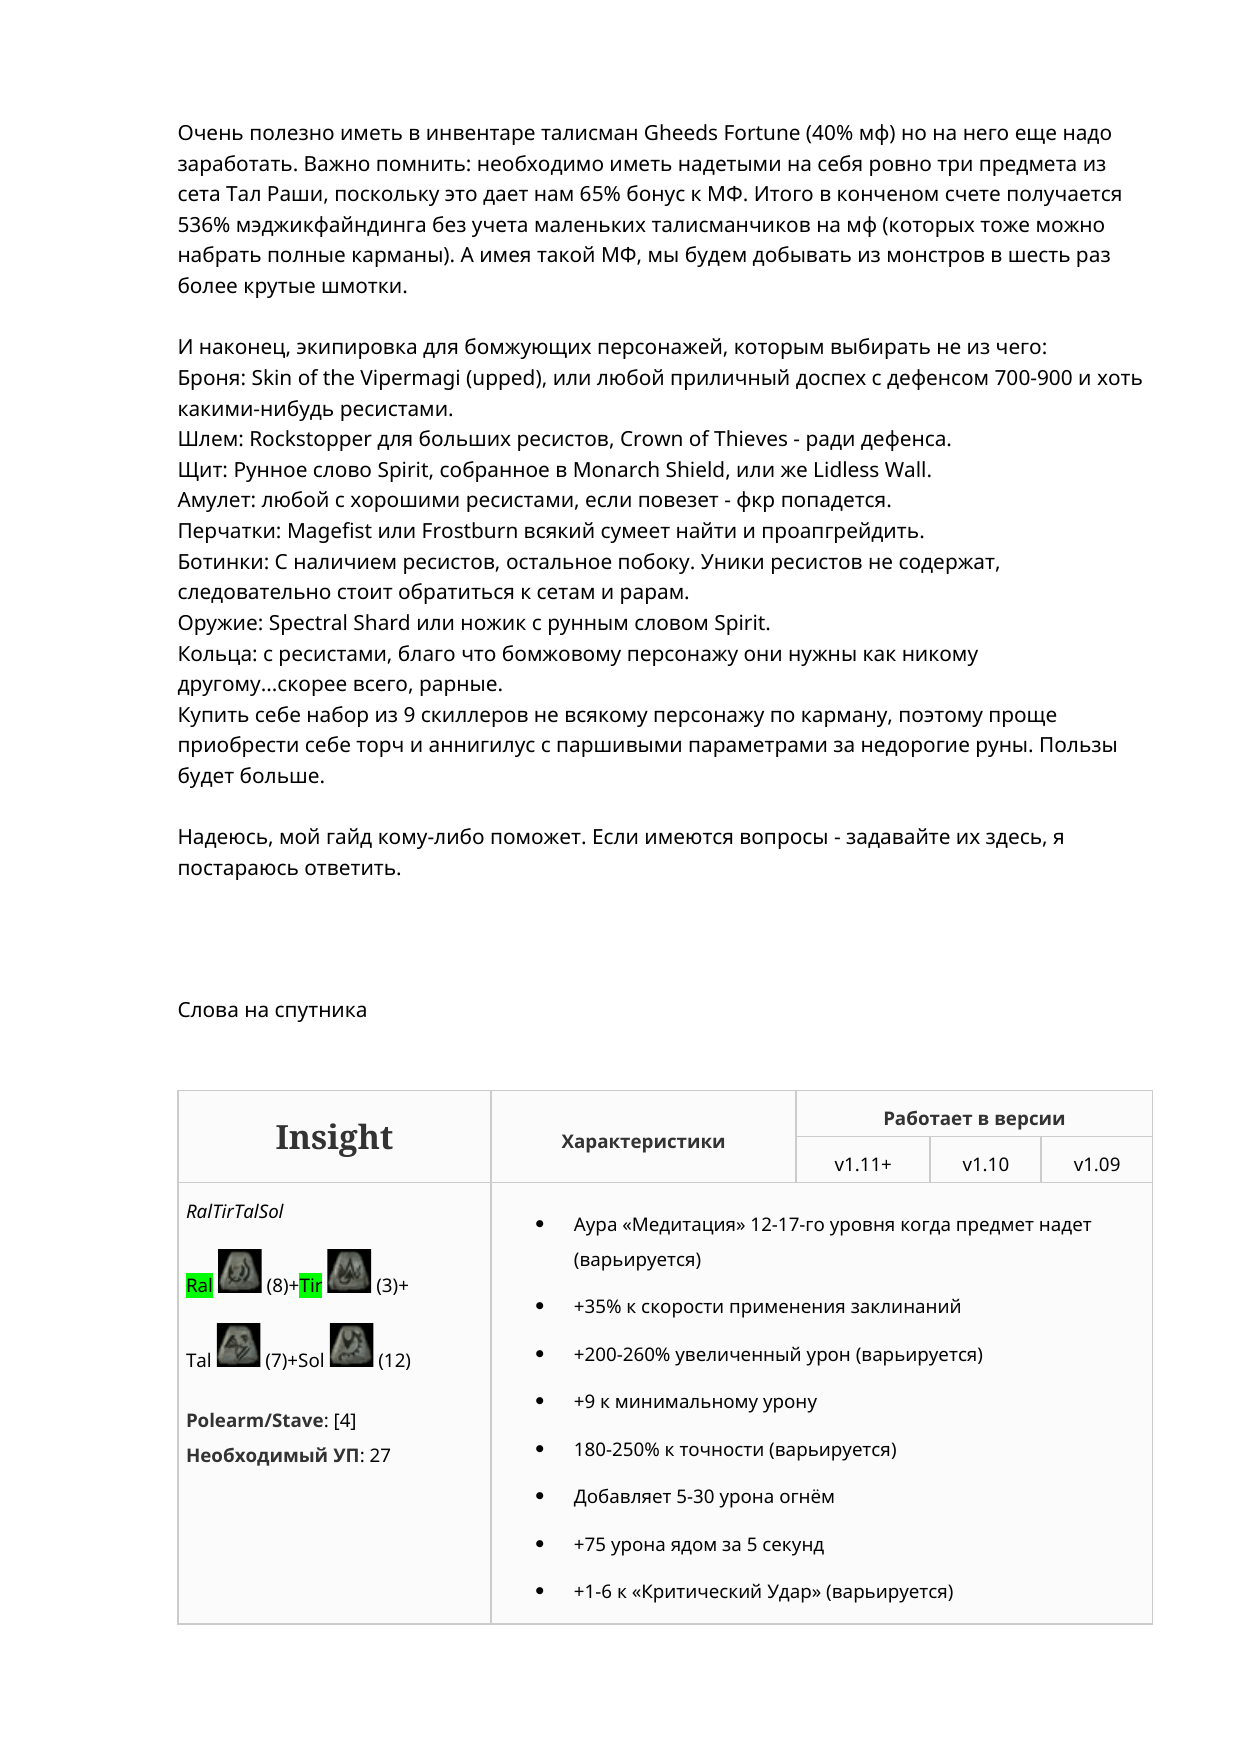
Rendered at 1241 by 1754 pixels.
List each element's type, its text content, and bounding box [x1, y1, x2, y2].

picture [329, 1323, 374, 1367]
picture [218, 1249, 262, 1293]
table_cell v1.10 [931, 1137, 1040, 1181]
table_cell v1.09 [1042, 1137, 1152, 1181]
table_cell v1.11+ [797, 1137, 929, 1181]
picture [216, 1323, 261, 1367]
table_cell RalTirTalSol Ral (8)+Tir (3)+ Tal (7)+Sol (12) Polearm/Stave: [4] Необходимый УП: 27 [179, 1183, 490, 1623]
text Слова на спутника [177, 995, 1152, 1023]
table_header Работает в версии [797, 1091, 1152, 1136]
table_header Insight [179, 1091, 490, 1181]
table_header Характеристики [492, 1091, 795, 1181]
picture [327, 1249, 372, 1293]
